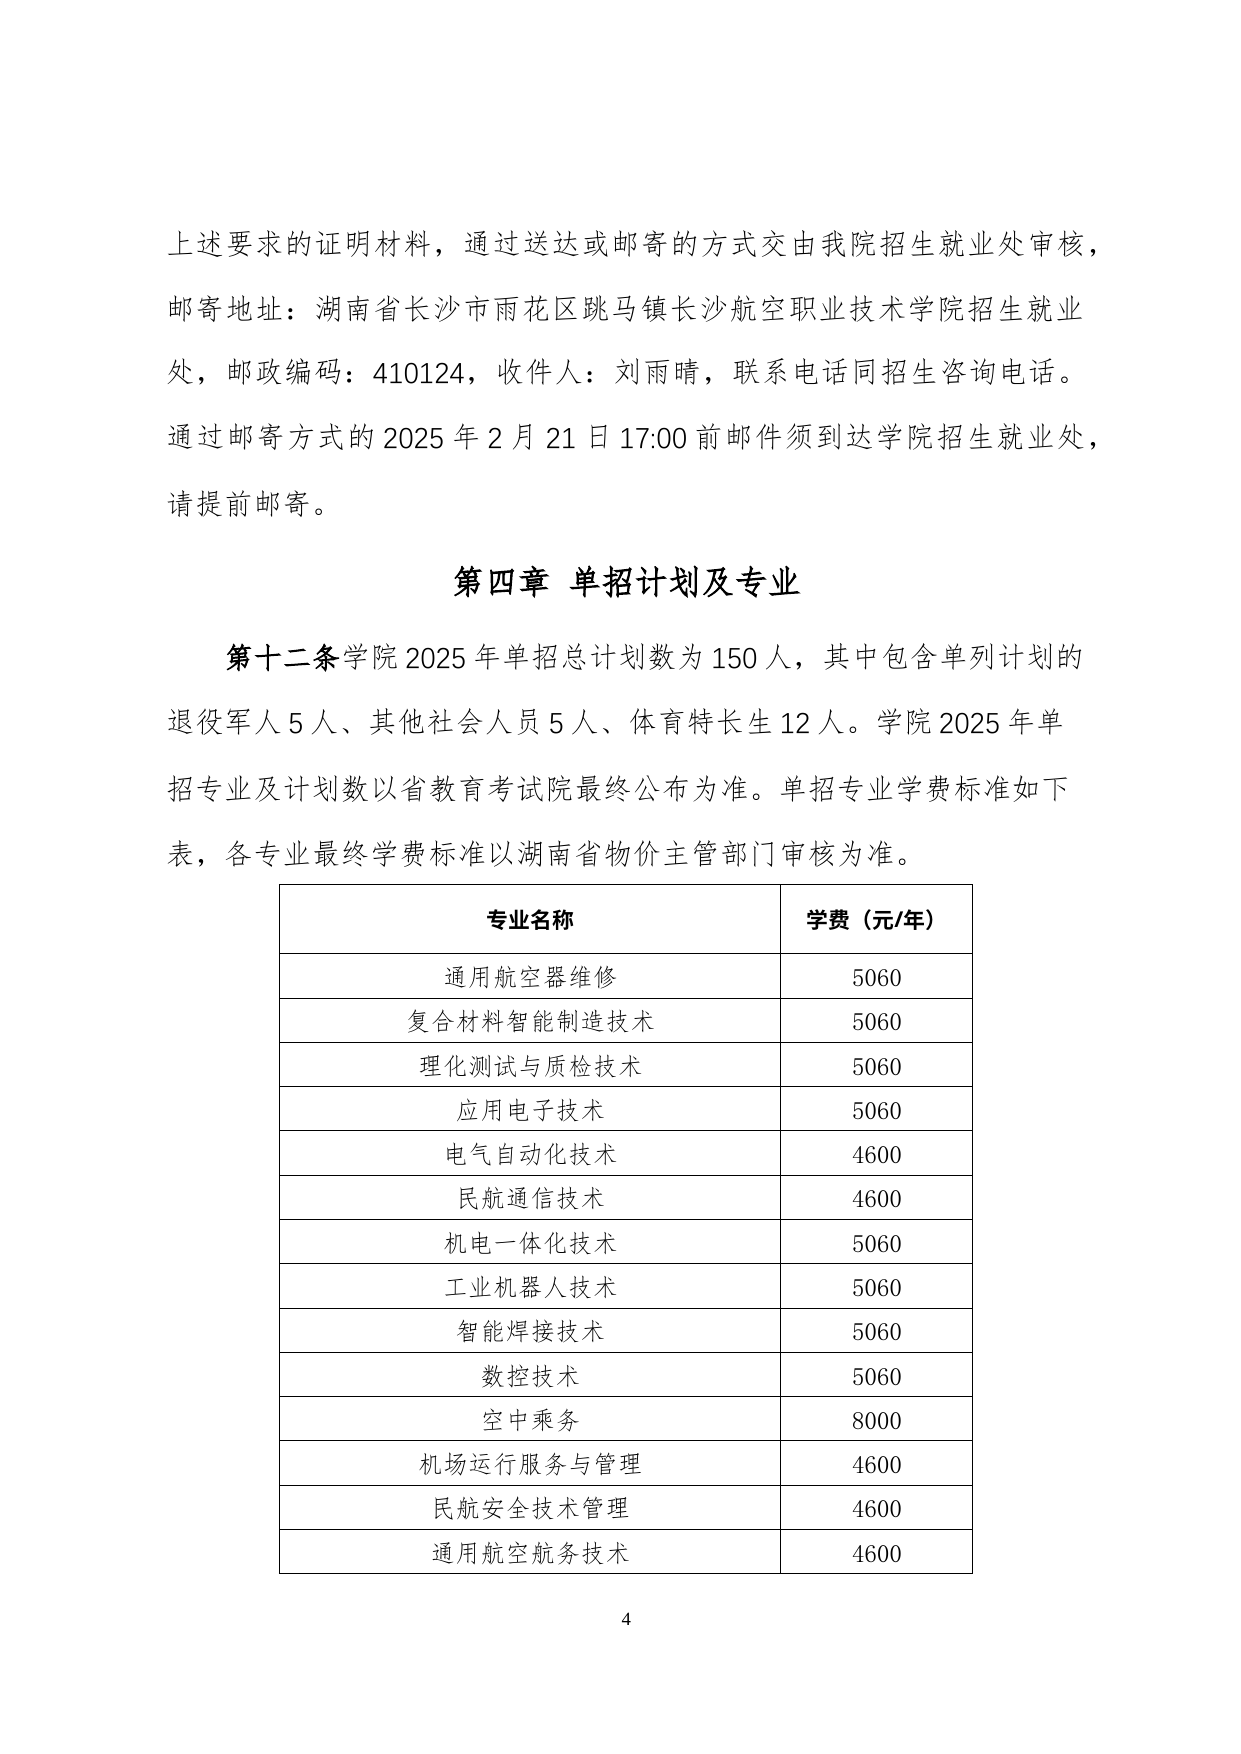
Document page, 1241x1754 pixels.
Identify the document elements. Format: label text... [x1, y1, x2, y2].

table_cell 机场运行服务与管理 [280, 1441, 780, 1484]
table_cell 工业机器人技术 [280, 1264, 780, 1307]
table_cell 5060 [781, 954, 972, 997]
table_cell 5060 [781, 1087, 972, 1130]
table_cell 民航通信技术 [280, 1176, 780, 1219]
table_cell 4600 [781, 1530, 972, 1573]
table_cell 5060 [781, 1264, 972, 1307]
table_cell 通用航空航务技术 [280, 1530, 780, 1573]
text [165, 209, 1087, 534]
table_cell 数控技术 [280, 1353, 780, 1396]
table_cell 民航安全技术管理 [280, 1486, 780, 1529]
table_cell 8000 [781, 1397, 972, 1440]
table_cell 5060 [781, 1043, 972, 1086]
table_cell 5060 [781, 1353, 972, 1396]
table_cell 机电一体化技术 [280, 1220, 780, 1263]
table_cell 5060 [781, 1220, 972, 1263]
table_cell 空中乘务 [280, 1397, 780, 1440]
table_cell 4600 [781, 1486, 972, 1529]
table_cell 应用电子技术 [280, 1087, 780, 1130]
table_cell 智能焊接技术 [280, 1309, 780, 1352]
table_cell 复合材料智能制造技术 [280, 999, 780, 1042]
table_header 专业名称 [280, 885, 780, 953]
table_cell 4600 [781, 1176, 972, 1219]
table_cell 通用航空器维修 [280, 954, 780, 997]
table_header 学费（元/年） [781, 885, 972, 953]
table_cell 4600 [781, 1441, 972, 1484]
list 单招计划及专业 [165, 547, 1087, 612]
table_cell 理化测试与质检技术 [280, 1043, 780, 1086]
text 第十二条学院2025年单招总计划数为150人，其中包含单列计划的退役军人5人、其他社会人员5人、体育特长生12人。学院2025年单招专业及计划数以省教育考试院最终公布为准。单招专业学费标准如下表，各专业最终学费标准以湖南省物价主管部门审核为准。 [165, 624, 1087, 884]
table_cell 4600 [781, 1131, 972, 1174]
table_cell 5060 [781, 999, 972, 1042]
table_cell 5060 [781, 1309, 972, 1352]
table_cell 电气自动化技术 [280, 1131, 780, 1174]
